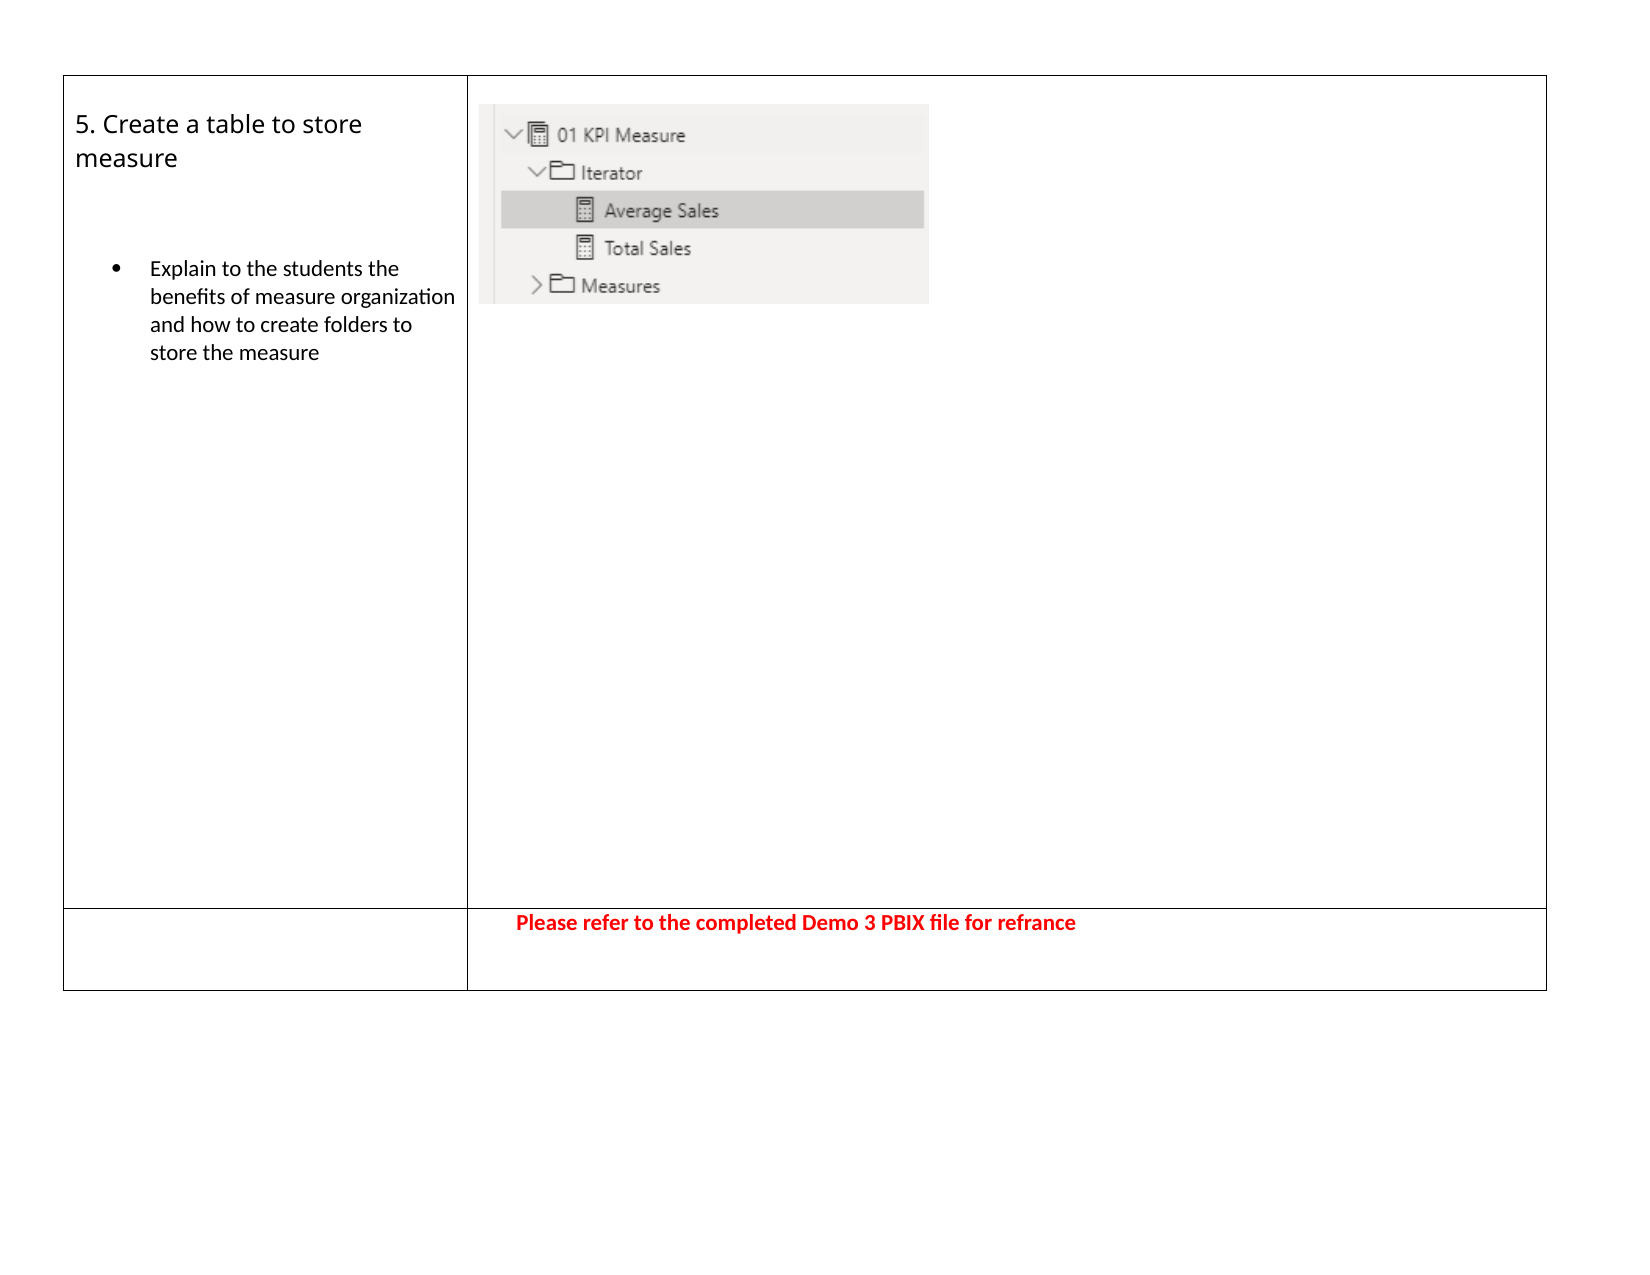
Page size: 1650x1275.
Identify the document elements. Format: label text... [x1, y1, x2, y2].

table_cell [468, 76, 1546, 907]
table_cell 5. Create a table to store measure Explain to the students the benefits of measure organization and how to create folders to store the measure [64, 76, 467, 907]
table_cell [64, 909, 467, 990]
picture [478, 104, 929, 304]
table_cell Please refer to the completed Demo 3 PBIX file for refrance [468, 909, 1546, 990]
